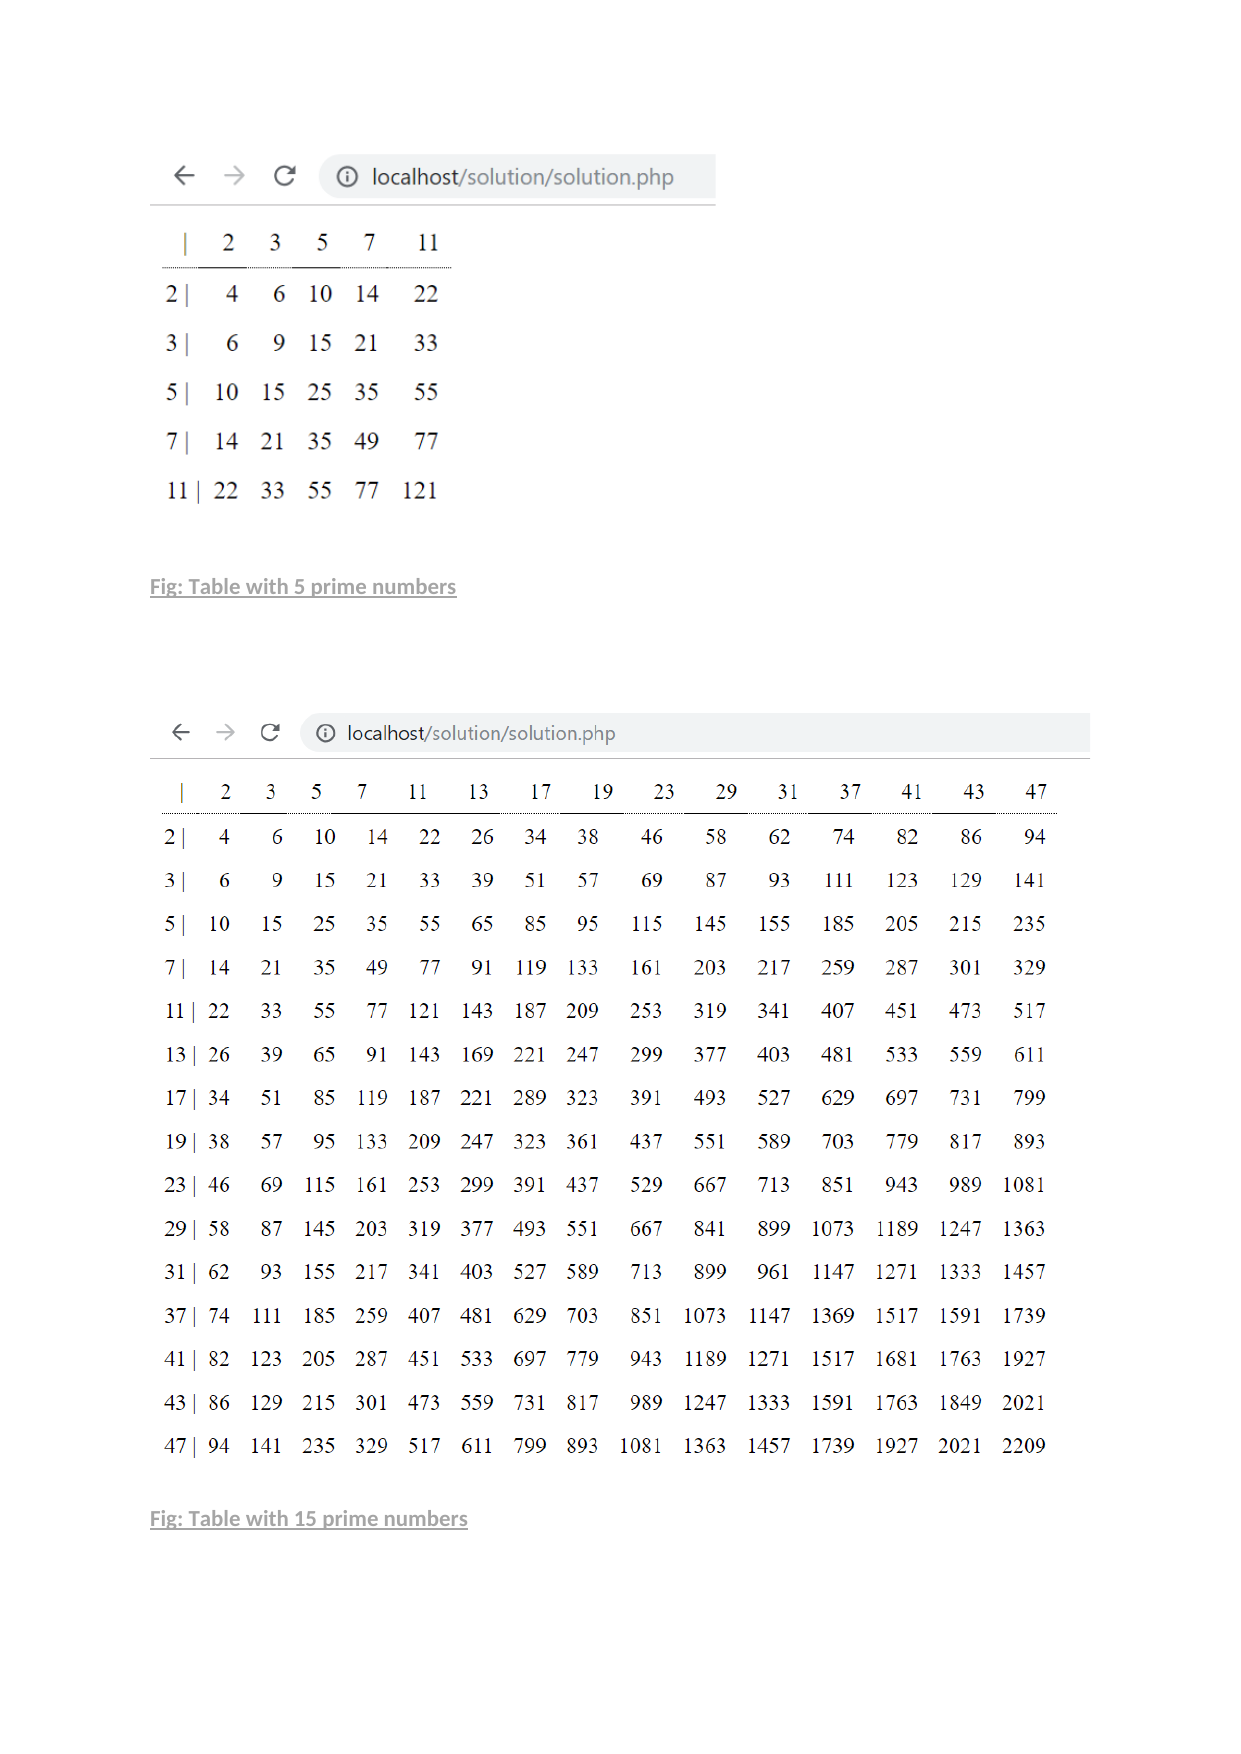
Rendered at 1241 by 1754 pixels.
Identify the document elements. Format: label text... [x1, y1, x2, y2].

picture [150, 150, 716, 554]
text Fig: Table with 15 prime numbers [150, 1504, 1090, 1532]
picture [150, 712, 1091, 1486]
text Fig: Table with 5 prime numbers [150, 572, 1090, 600]
